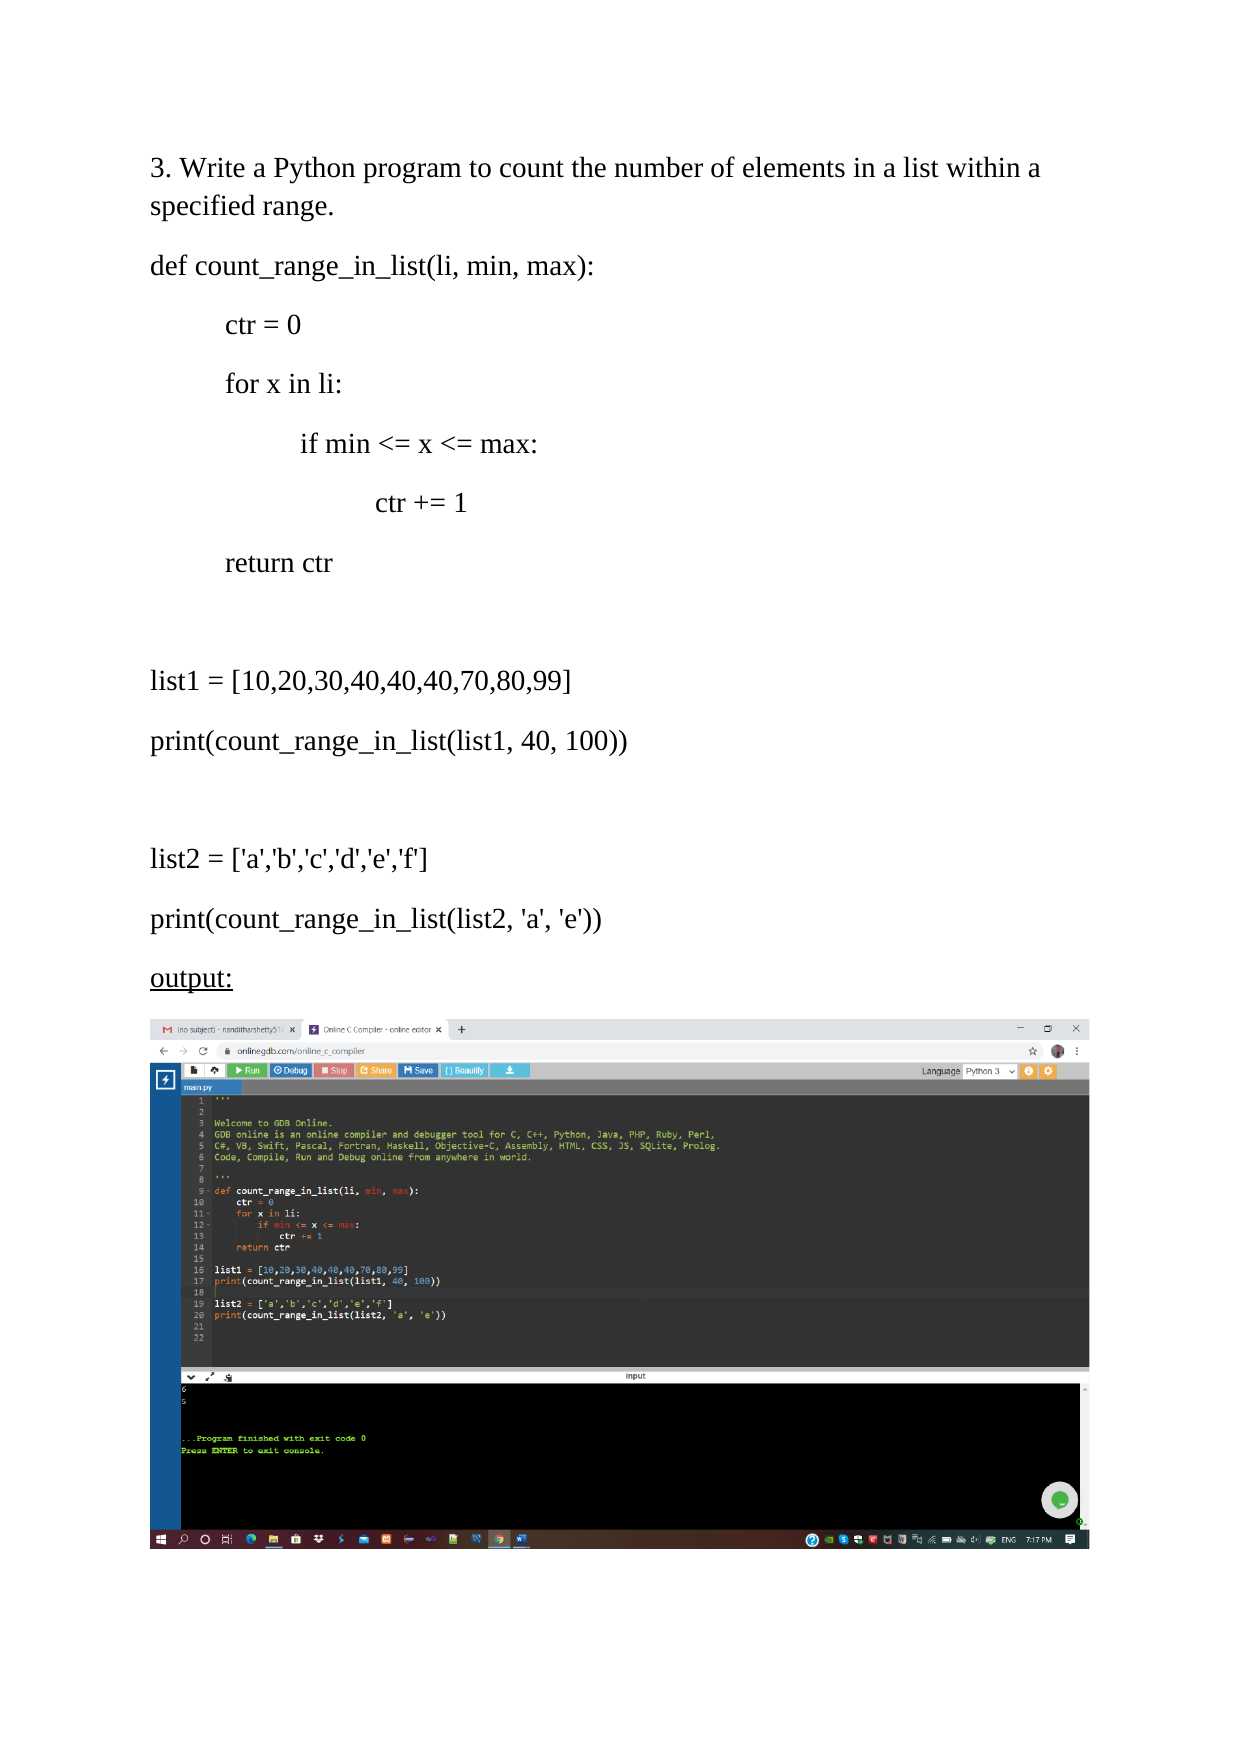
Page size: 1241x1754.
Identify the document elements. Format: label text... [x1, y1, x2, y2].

text list1 = [10,20,30,40,40,40,70,80,99] [150, 663, 1090, 697]
text output: [150, 960, 1090, 994]
text return ctr [150, 545, 1090, 578]
text ctr += 1 [150, 485, 1090, 519]
text list2 = ['a','b','c','d','e','f'] [150, 842, 1090, 875]
text print(count_range_in_list(list1, 40, 100)) [150, 723, 1090, 756]
text 3. Write a Python program to count the number of elements in a list within a specified range. [150, 150, 1090, 222]
text for x in li: [150, 367, 1090, 400]
text if min <= x <= max: [150, 426, 1090, 459]
text print(count_range_in_list(list2, 'a', 'e')) [150, 901, 1090, 934]
picture [150, 1019, 1090, 1549]
text def count_range_in_list(li, min, max): [150, 248, 1090, 281]
text ctr = 0 [150, 307, 1090, 341]
